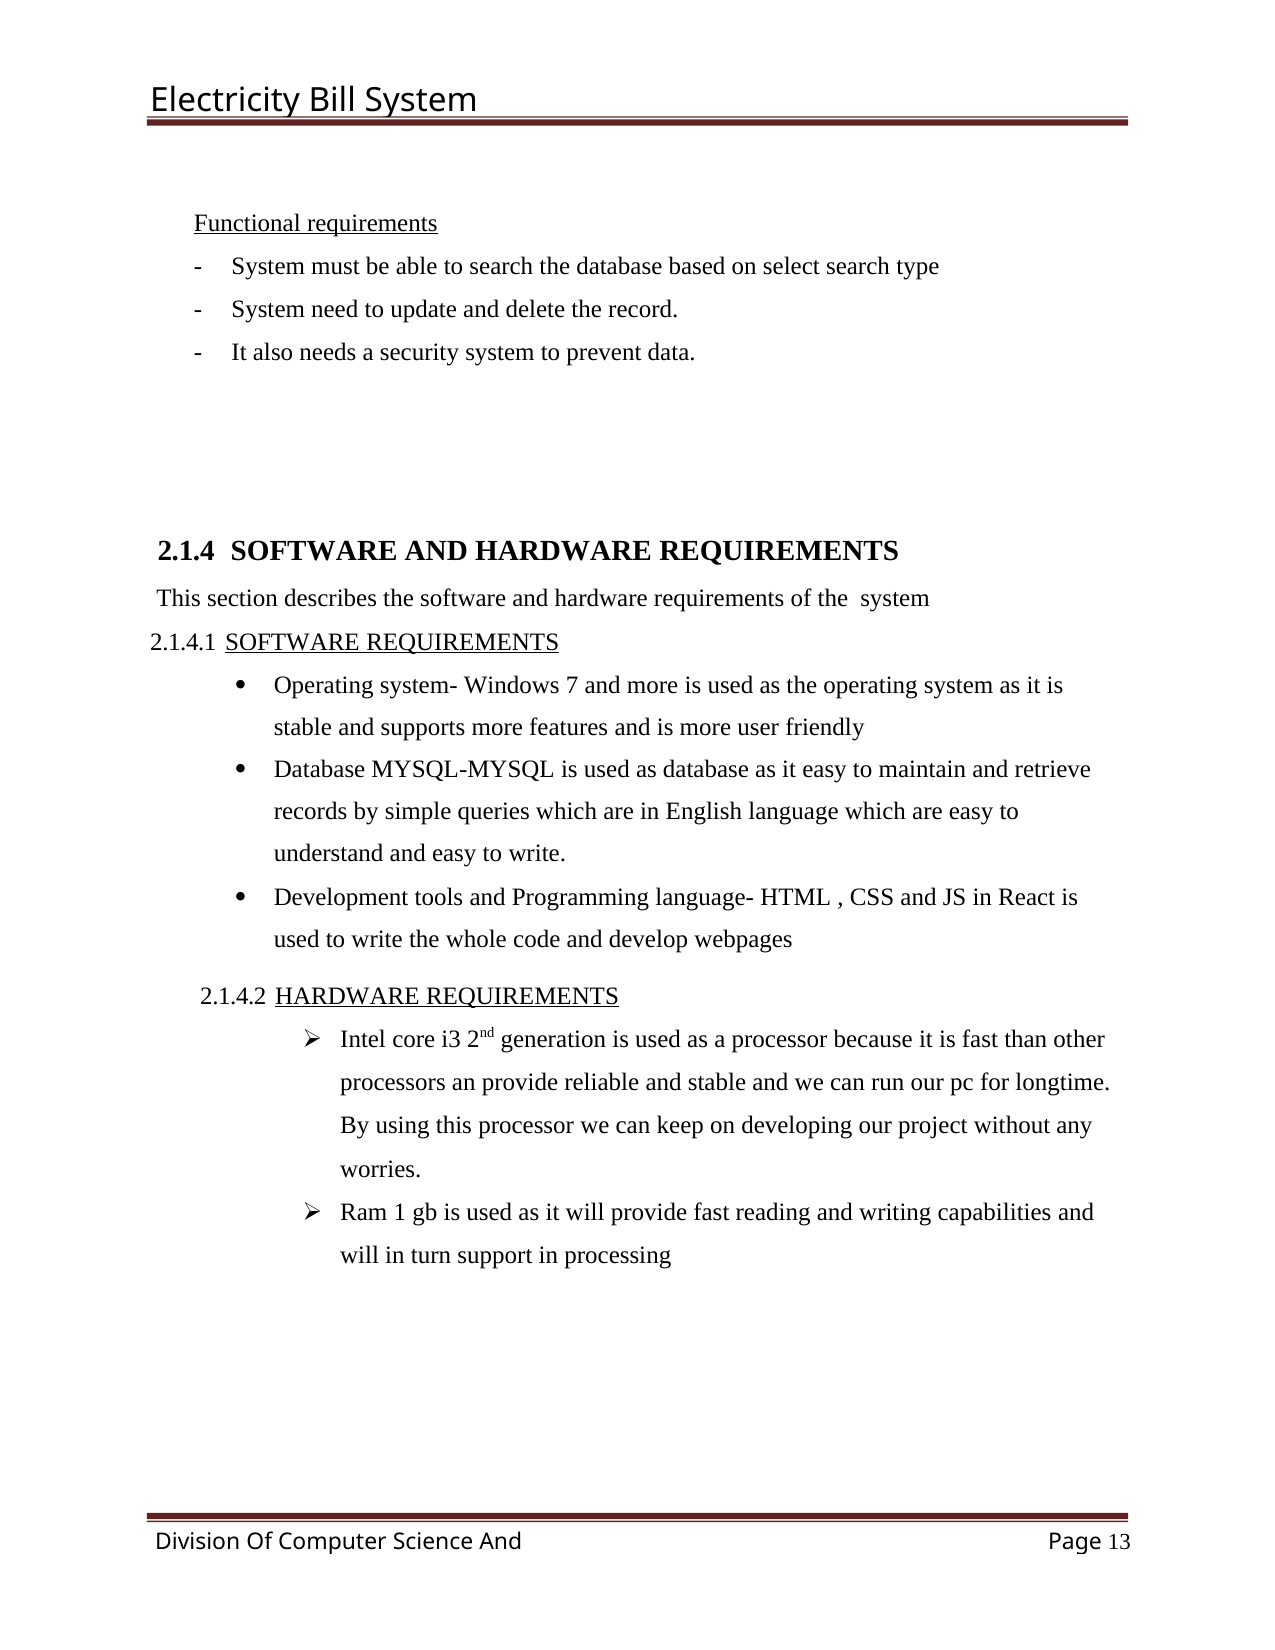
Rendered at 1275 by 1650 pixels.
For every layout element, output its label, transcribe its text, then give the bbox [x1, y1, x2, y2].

list Ram 1 gb is used as it will provide fast reading and writing capabilities and will in turn support in processing [302, 1197, 1094, 1269]
list Development tools and Programming language- HTML , CSS and JS in React is used to write the whole code and develop webpages [236, 882, 1094, 952]
list It also needs a security system to prevent data. [194, 337, 1194, 366]
list Intel core i3 2nd generation is used as a processor because it is fast than other processors an provide reliable and stable and we can run our pc for longtime. By using this processor we can keep on developing our project without any worries. [302, 1024, 1117, 1182]
subtitle SOFTWARE AND HARDWARE REQUIREMENTS [157, 533, 1194, 567]
text Functional requirements [194, 208, 1194, 237]
text This section describes the software and hardware requirements of the system [156, 583, 1194, 612]
list System need to update and delete the record. [194, 294, 1194, 323]
list System must be able to search the database based on select search type [194, 251, 1194, 280]
list Database MYSQL-MYSQL is used as database as it easy to maintain and retrieve records by simple queries which are in English language which are easy to understand and easy to write. [236, 754, 1098, 867]
list SOFTWARE REQUIREMENTS [150, 627, 1194, 656]
list HARDWARE REQUIREMENTS [200, 981, 1194, 1010]
list Operating system- Windows 7 and more is used as the operating system as it is stable and supports more features and is more user friendly [236, 670, 1070, 740]
